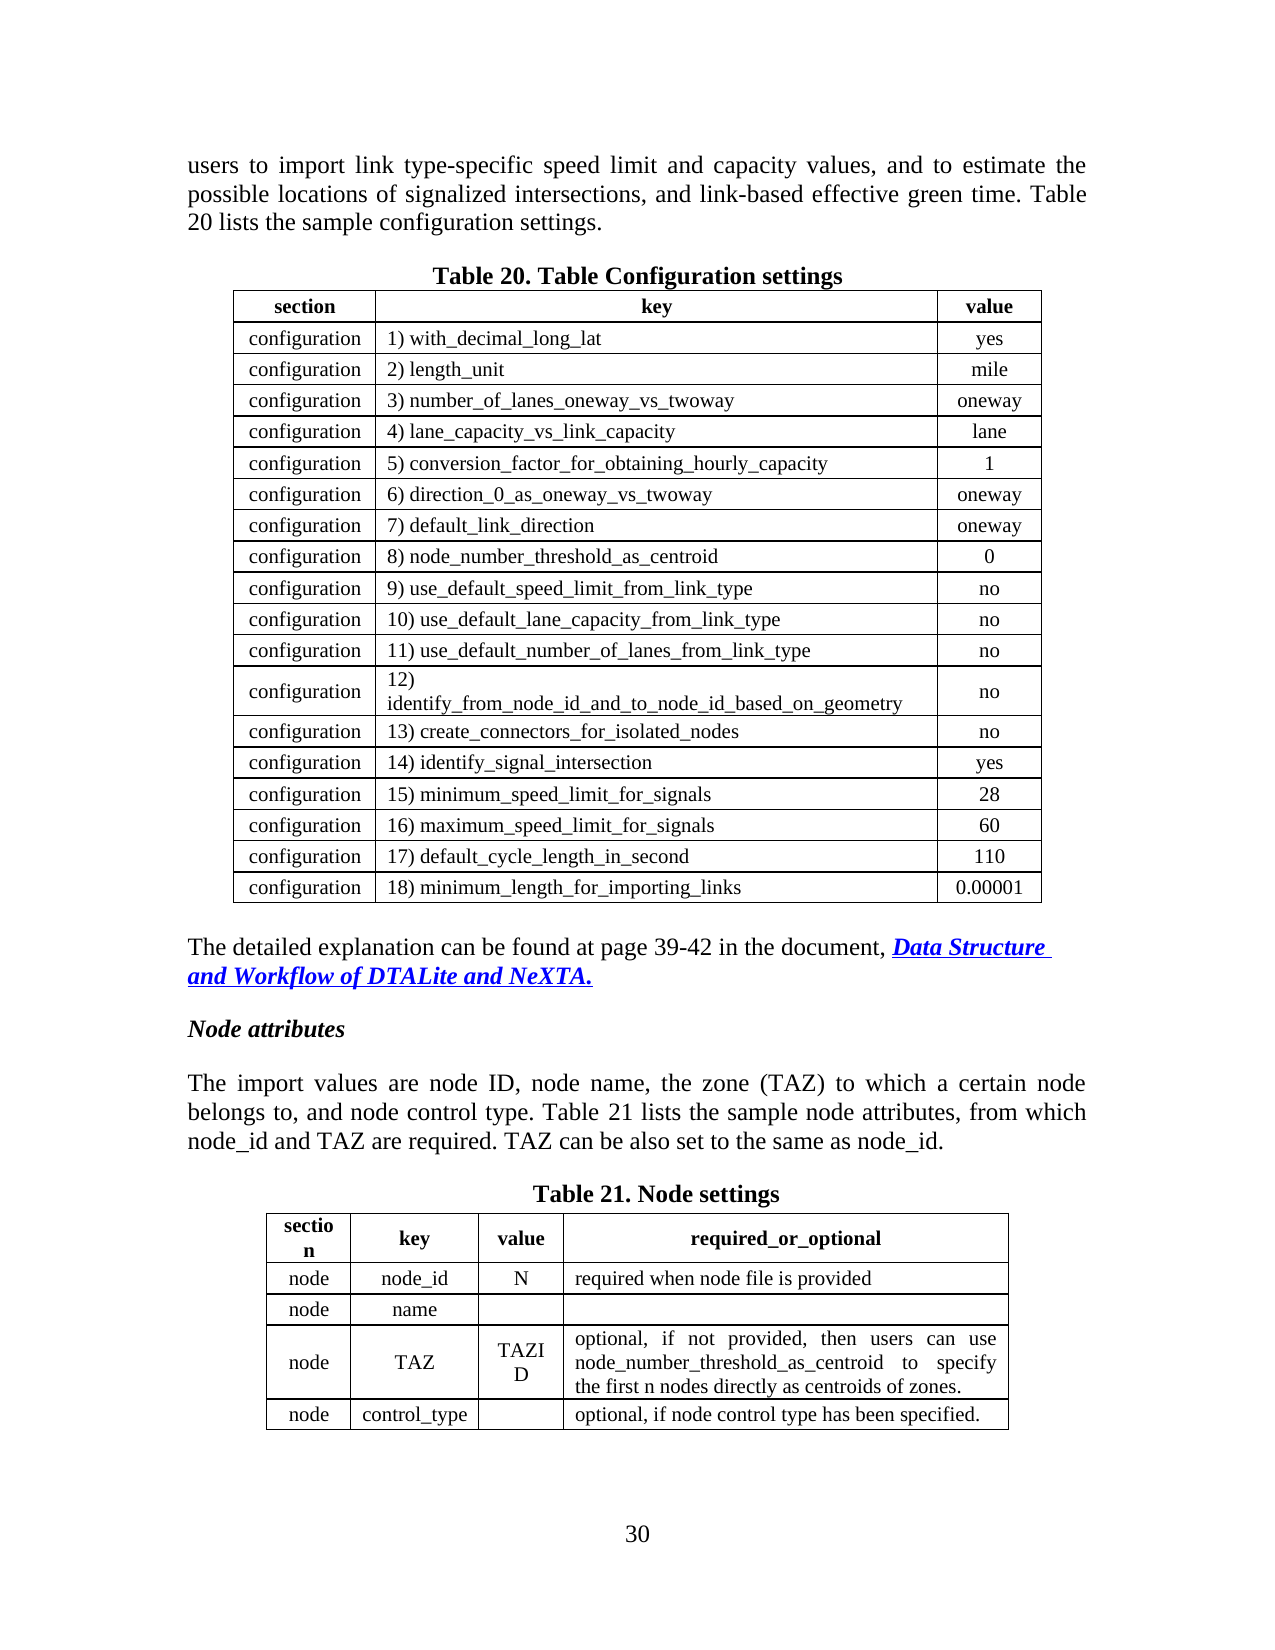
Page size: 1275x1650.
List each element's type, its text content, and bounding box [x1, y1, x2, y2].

table_cell yes [938, 748, 1041, 777]
table_cell configuration [234, 479, 375, 509]
table_cell oneway [938, 479, 1041, 509]
text The import values are node ID, node name, the zone (TAZ) to which a certain node belongs to, and node control type. Table 21 lists the sample node attributes, from which node_id and TAZ are required. TAZ can be also set to the same as node_id. [187, 1068, 1087, 1154]
subtitle Node attributes [187, 1014, 1087, 1043]
table_cell configuration [234, 385, 375, 415]
table_cell 17) default_cycle_length_in_second [376, 841, 937, 871]
table_cell name [351, 1295, 478, 1324]
table_cell no [938, 716, 1041, 746]
table_cell 110 [938, 841, 1041, 871]
table_cell 7) default_link_direction [376, 510, 937, 540]
table_cell configuration [234, 779, 375, 808]
table_cell 10) use_default_lane_capacity_from_link_type [376, 604, 937, 634]
table_cell node_id [351, 1263, 478, 1293]
table_cell mile [938, 354, 1041, 384]
table_cell configuration [234, 748, 375, 777]
table_cell N [479, 1263, 563, 1293]
table_header section [234, 291, 375, 321]
table_cell no [938, 635, 1041, 665]
table_cell 9) use_default_speed_limit_from_link_type [376, 573, 937, 602]
table_cell oneway [938, 510, 1041, 540]
table_cell [479, 1295, 563, 1324]
table_cell [564, 1295, 1008, 1324]
table_cell control_type [351, 1400, 478, 1429]
table_cell 5) conversion_factor_for_obtaining_hourly_capacity [376, 448, 937, 477]
table_cell 6) direction_0_as_oneway_vs_twoway [376, 479, 937, 509]
table_cell node [267, 1326, 350, 1398]
table_cell configuration [234, 841, 375, 871]
table_cell optional, if node control type has been specified. [564, 1400, 1008, 1429]
table_cell oneway [938, 385, 1041, 415]
table_cell 16) maximum_speed_limit_for_signals [376, 810, 937, 840]
table_cell configuration [234, 667, 375, 715]
text Table 20. Table Configuration settings [187, 261, 1087, 290]
table_cell TAZ [351, 1326, 478, 1398]
text The detailed explanation can be found at page 39-42 in the document, Data Structure and Workflow of DTALite and NeXTA. [187, 932, 1087, 989]
table_cell 15) minimum_speed_limit_for_signals [376, 779, 937, 808]
table_cell 2) length_unit [376, 354, 937, 384]
table_cell 3) number_of_lanes_oneway_vs_twoway [376, 385, 937, 415]
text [187, 150, 1087, 236]
table_header key [351, 1214, 478, 1262]
table_cell configuration [234, 510, 375, 540]
table_header value [479, 1214, 563, 1262]
table_cell configuration [234, 716, 375, 746]
table_cell 18) minimum_length_for_importing_links [376, 873, 937, 902]
table_cell node [267, 1295, 350, 1324]
table_cell node [267, 1263, 350, 1293]
table_cell yes [938, 323, 1041, 352]
table_cell 4) lane_capacity_vs_link_capacity [376, 417, 937, 446]
table_cell 1 [938, 448, 1041, 477]
table_cell 60 [938, 810, 1041, 840]
table_cell 14) identify_signal_intersection [376, 748, 937, 777]
table_header value [938, 291, 1041, 321]
table_cell 28 [938, 779, 1041, 808]
table_cell configuration [234, 542, 375, 571]
table_cell optional, if not provided, then users can use node_number_threshold_as_centroid to specify the first n nodes directly as centroids of zones. [564, 1326, 1008, 1398]
table_header key [376, 291, 937, 321]
table_cell 0 [938, 542, 1041, 571]
table_cell configuration [234, 573, 375, 602]
table_cell 11) use_default_number_of_lanes_from_link_type [376, 635, 937, 665]
table_cell configuration [234, 323, 375, 352]
table_header section [267, 1214, 350, 1262]
table_cell 8) node_number_threshold_as_centroid [376, 542, 937, 571]
table_cell 1) with_decimal_long_lat [376, 323, 937, 352]
table_cell configuration [234, 635, 375, 665]
table_cell lane [938, 417, 1041, 446]
table_cell configuration [234, 448, 375, 477]
table_cell required when node file is provided [564, 1263, 1008, 1293]
table_cell configuration [234, 810, 375, 840]
table_cell configuration [234, 417, 375, 446]
table_cell configuration [234, 354, 375, 384]
table_cell no [938, 573, 1041, 602]
table_cell 0.00001 [938, 873, 1041, 902]
table_cell [479, 1400, 563, 1429]
table_cell 13) create_connectors_for_isolated_nodes [376, 716, 937, 746]
table_cell 12) identify_from_node_id_and_to_node_id_based_on_geometry [376, 667, 937, 715]
table_cell configuration [234, 873, 375, 902]
table_cell configuration [234, 604, 375, 634]
table_cell no [938, 667, 1041, 715]
table_cell TAZID [479, 1326, 563, 1398]
table_cell no [938, 604, 1041, 634]
table_header required_or_optional [564, 1214, 1008, 1262]
table_cell node [267, 1400, 350, 1429]
